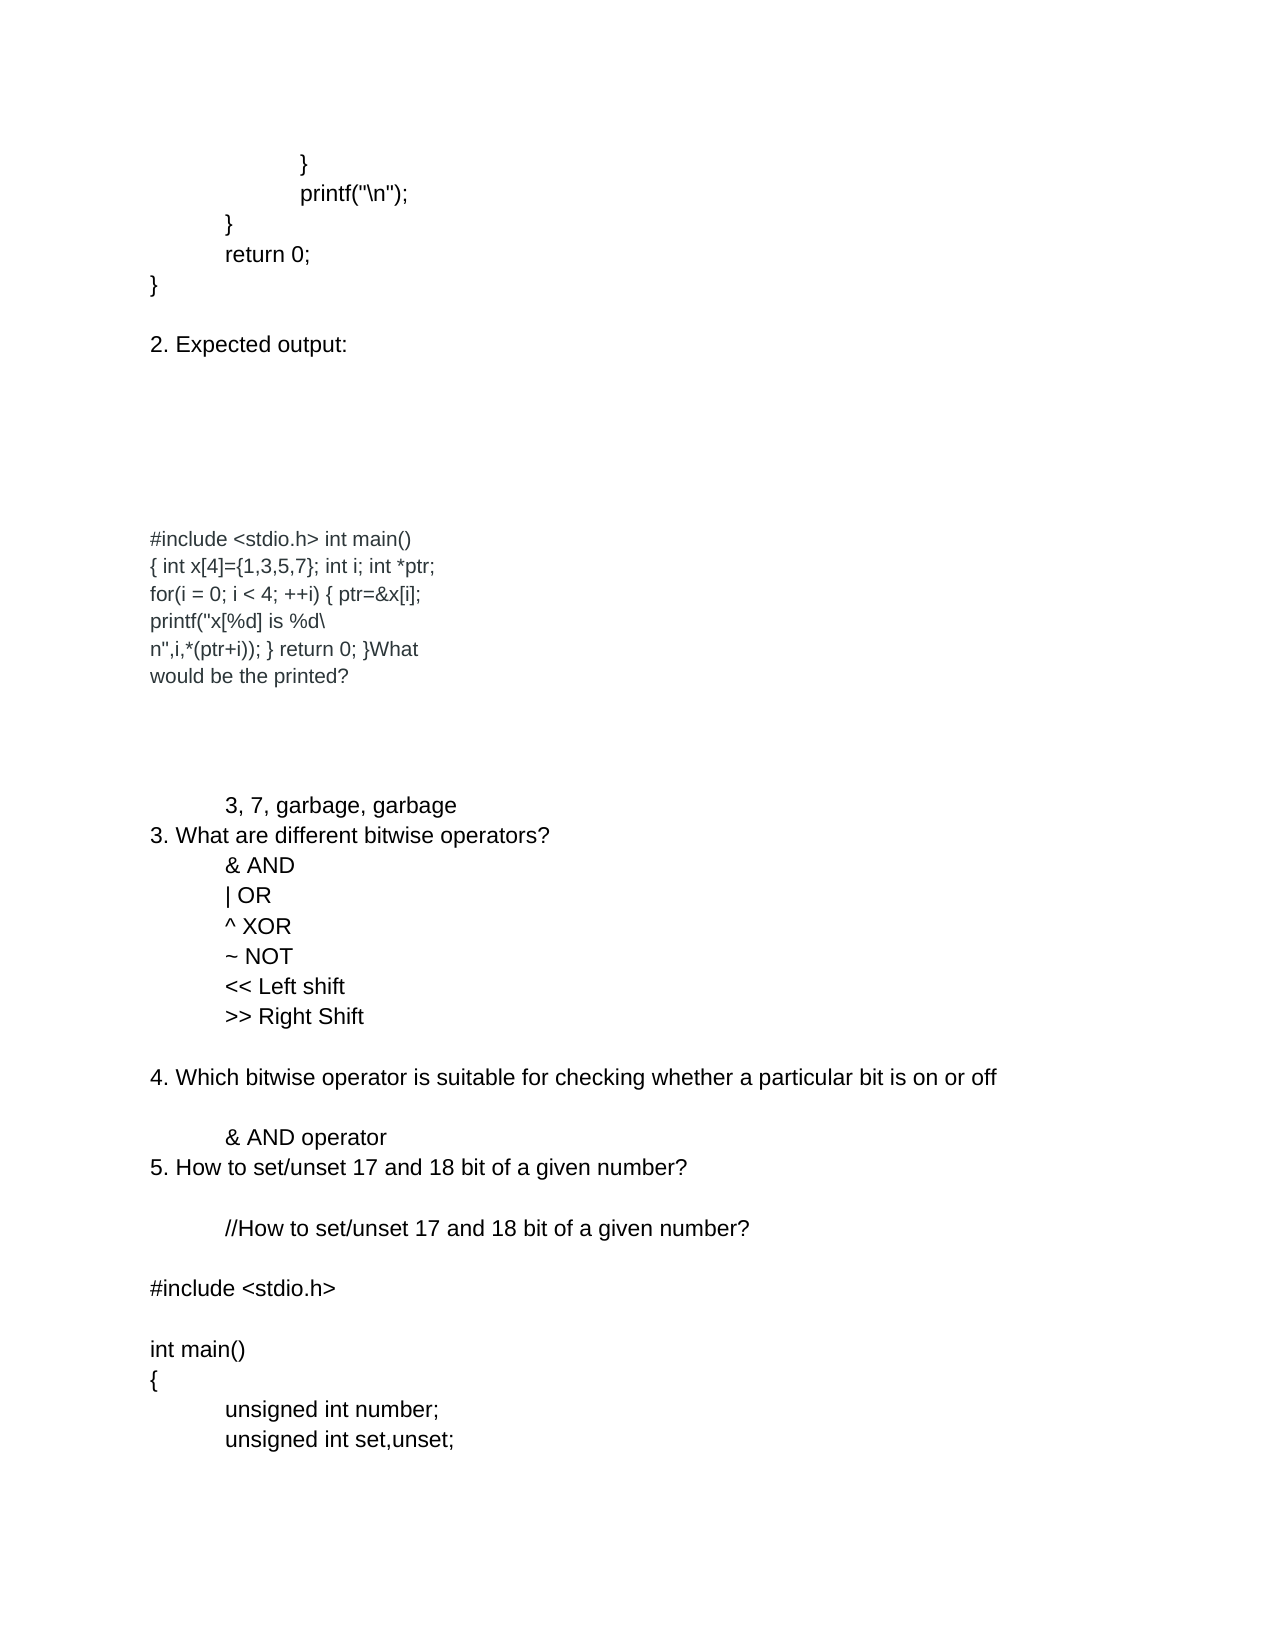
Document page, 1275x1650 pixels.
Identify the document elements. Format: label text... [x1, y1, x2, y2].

text { [150, 1366, 1125, 1392]
text ^ XOR [150, 913, 1125, 939]
text printf("\n"); [150, 180, 1125, 207]
text unsigned int set,unset; [150, 1426, 1125, 1452]
text unsigned int number; [150, 1396, 1125, 1422]
text return 0; [150, 241, 1125, 267]
text 4. Which bitwise operator is suitable for checking whether a particular bit is on or off [150, 1064, 1125, 1090]
text 3. What are different bitwise operators? [150, 822, 1125, 848]
text & AND [150, 852, 1125, 878]
text << Left shift [150, 973, 1125, 999]
text & AND operator [150, 1124, 1125, 1150]
text 5. How to set/unset 17 and 18 bit of a given number? [150, 1154, 1125, 1181]
text ~ NOT [150, 943, 1125, 969]
text #include <stdio.h> [150, 1275, 1125, 1301]
text 2. Expected output: [150, 331, 1125, 358]
table_header #include <stdio.h> int main() { int x[4]={1,3,5,7}; int i; int *ptr; for(i = 0; i < 4; ++i) { ptr=&x[i]; printf("x[%d] is %d\n",i,*(ptr+i)); } return 0; }What would be the printed? [139, 527, 460, 764]
text >> Right Shift [150, 1003, 1125, 1029]
text 3, 7, garbage, garbage [150, 792, 1125, 818]
text } [150, 150, 1125, 176]
text //How to set/unset 17 and 18 bit of a given number? [150, 1215, 1125, 1241]
text } [150, 210, 1125, 237]
text int main() [150, 1336, 1125, 1362]
text } [150, 271, 1125, 297]
text | OR [150, 882, 1125, 909]
